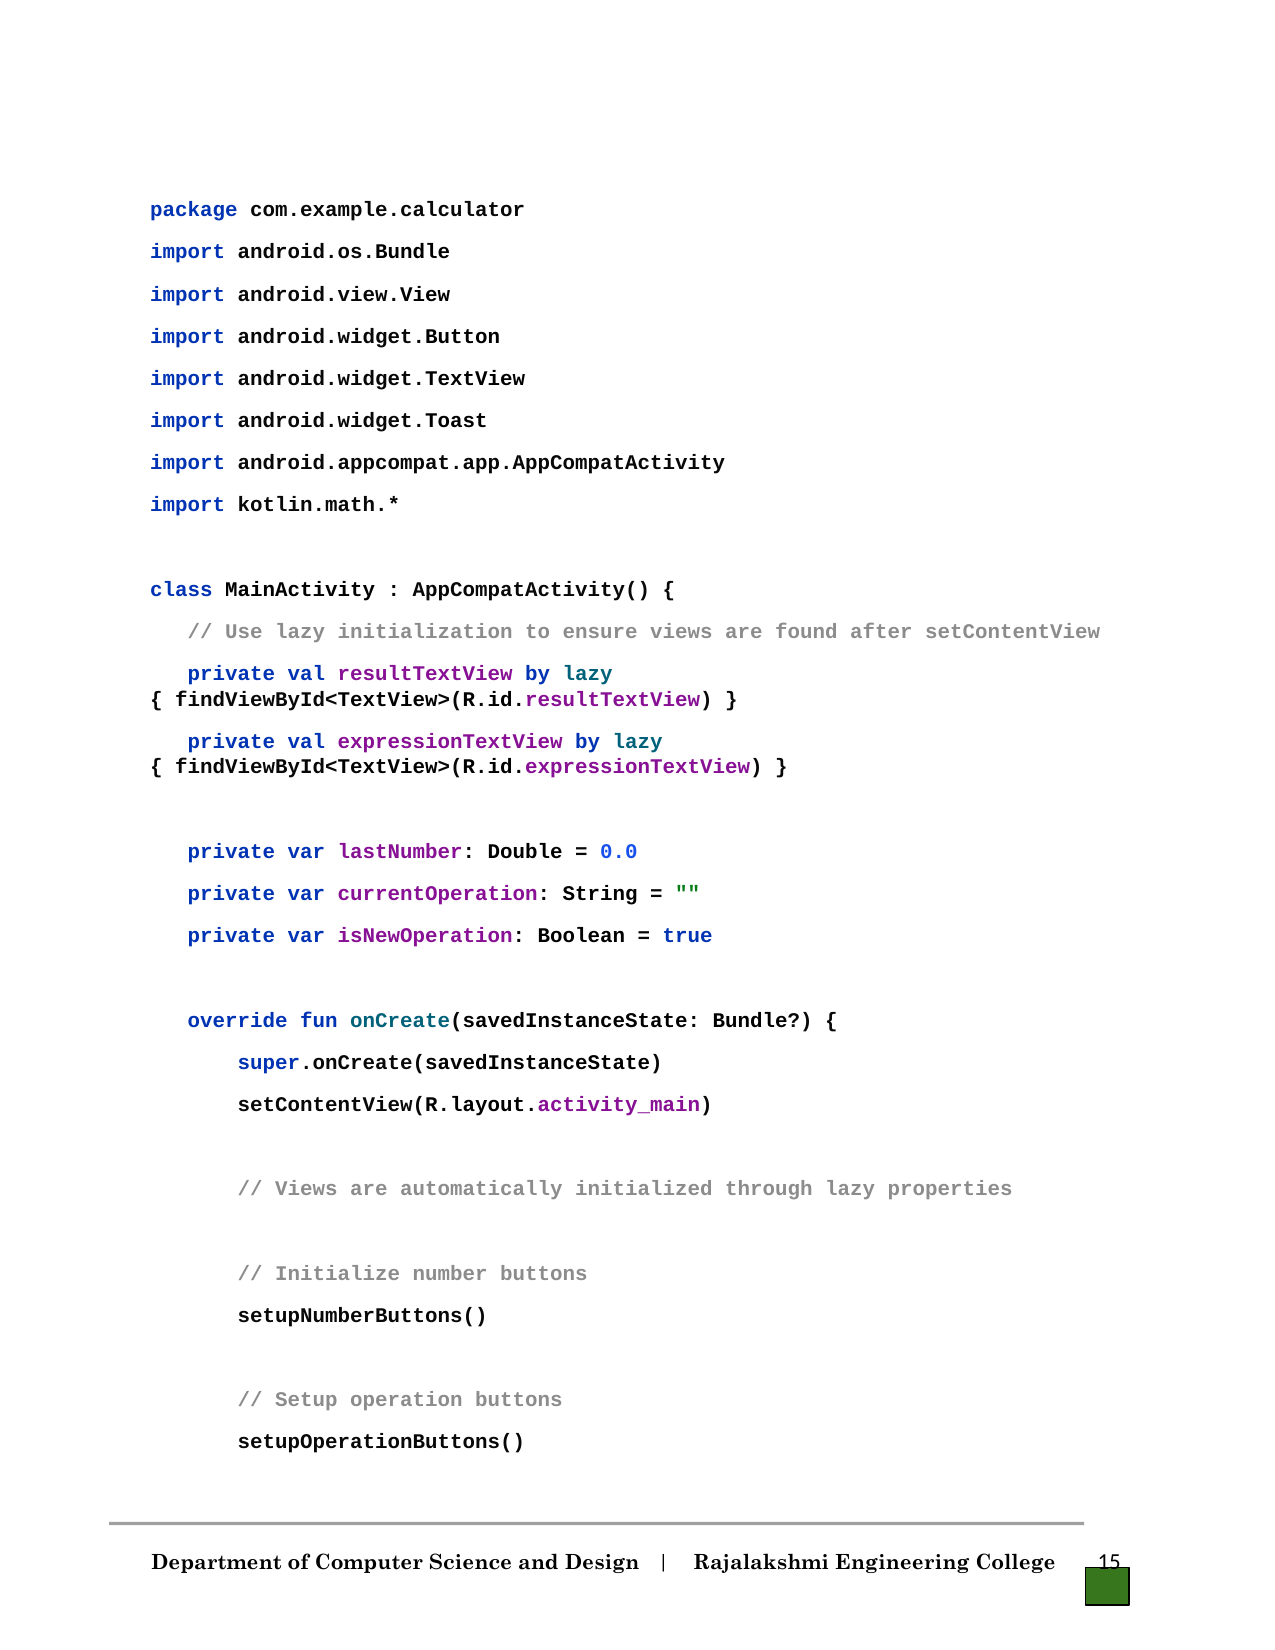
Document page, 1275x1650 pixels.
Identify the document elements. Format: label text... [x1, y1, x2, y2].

text private var currentOperation: String = "" [150, 883, 1125, 907]
text import android.widget.Button [150, 326, 1125, 349]
text override fun onCreate(savedInstanceState: Bundle?) { [150, 1009, 1125, 1033]
text // Views are automatically initialized through lazy properties [150, 1178, 1125, 1202]
text super.onCreate(savedInstanceState) [150, 1052, 1125, 1075]
text private val resultTextView by lazy { findViewById<TextView>(R.id.resultTextView) } [150, 663, 1125, 712]
text // Setup operation buttons [150, 1389, 1125, 1413]
text class MainActivity : AppCompatActivity() { [150, 579, 1125, 602]
text import android.widget.Toast [150, 410, 1125, 434]
text import kotlin.math.* [150, 494, 1125, 518]
text setupNumberButtons() [150, 1305, 1125, 1328]
text import android.os.Bundle [150, 241, 1125, 265]
text import android.view.View [150, 283, 1125, 307]
text private var isNewOperation: Boolean = true [150, 925, 1125, 949]
text setContentView(R.layout.activity_main) [150, 1094, 1125, 1118]
text setupOperationButtons() [150, 1431, 1125, 1455]
text // Use lazy initialization to ensure views are found after setContentView [150, 621, 1125, 645]
text package com.example.calculator [150, 199, 1125, 223]
text // Initialize number buttons [150, 1263, 1125, 1286]
text private var lastNumber: Double = 0.0 [150, 841, 1125, 864]
text import android.appcompat.app.AppCompatActivity [150, 452, 1125, 476]
text private val expressionTextView by lazy { findViewById<TextView>(R.id.expressionTextView) } [150, 731, 1125, 780]
text import android.widget.TextView [150, 368, 1125, 392]
